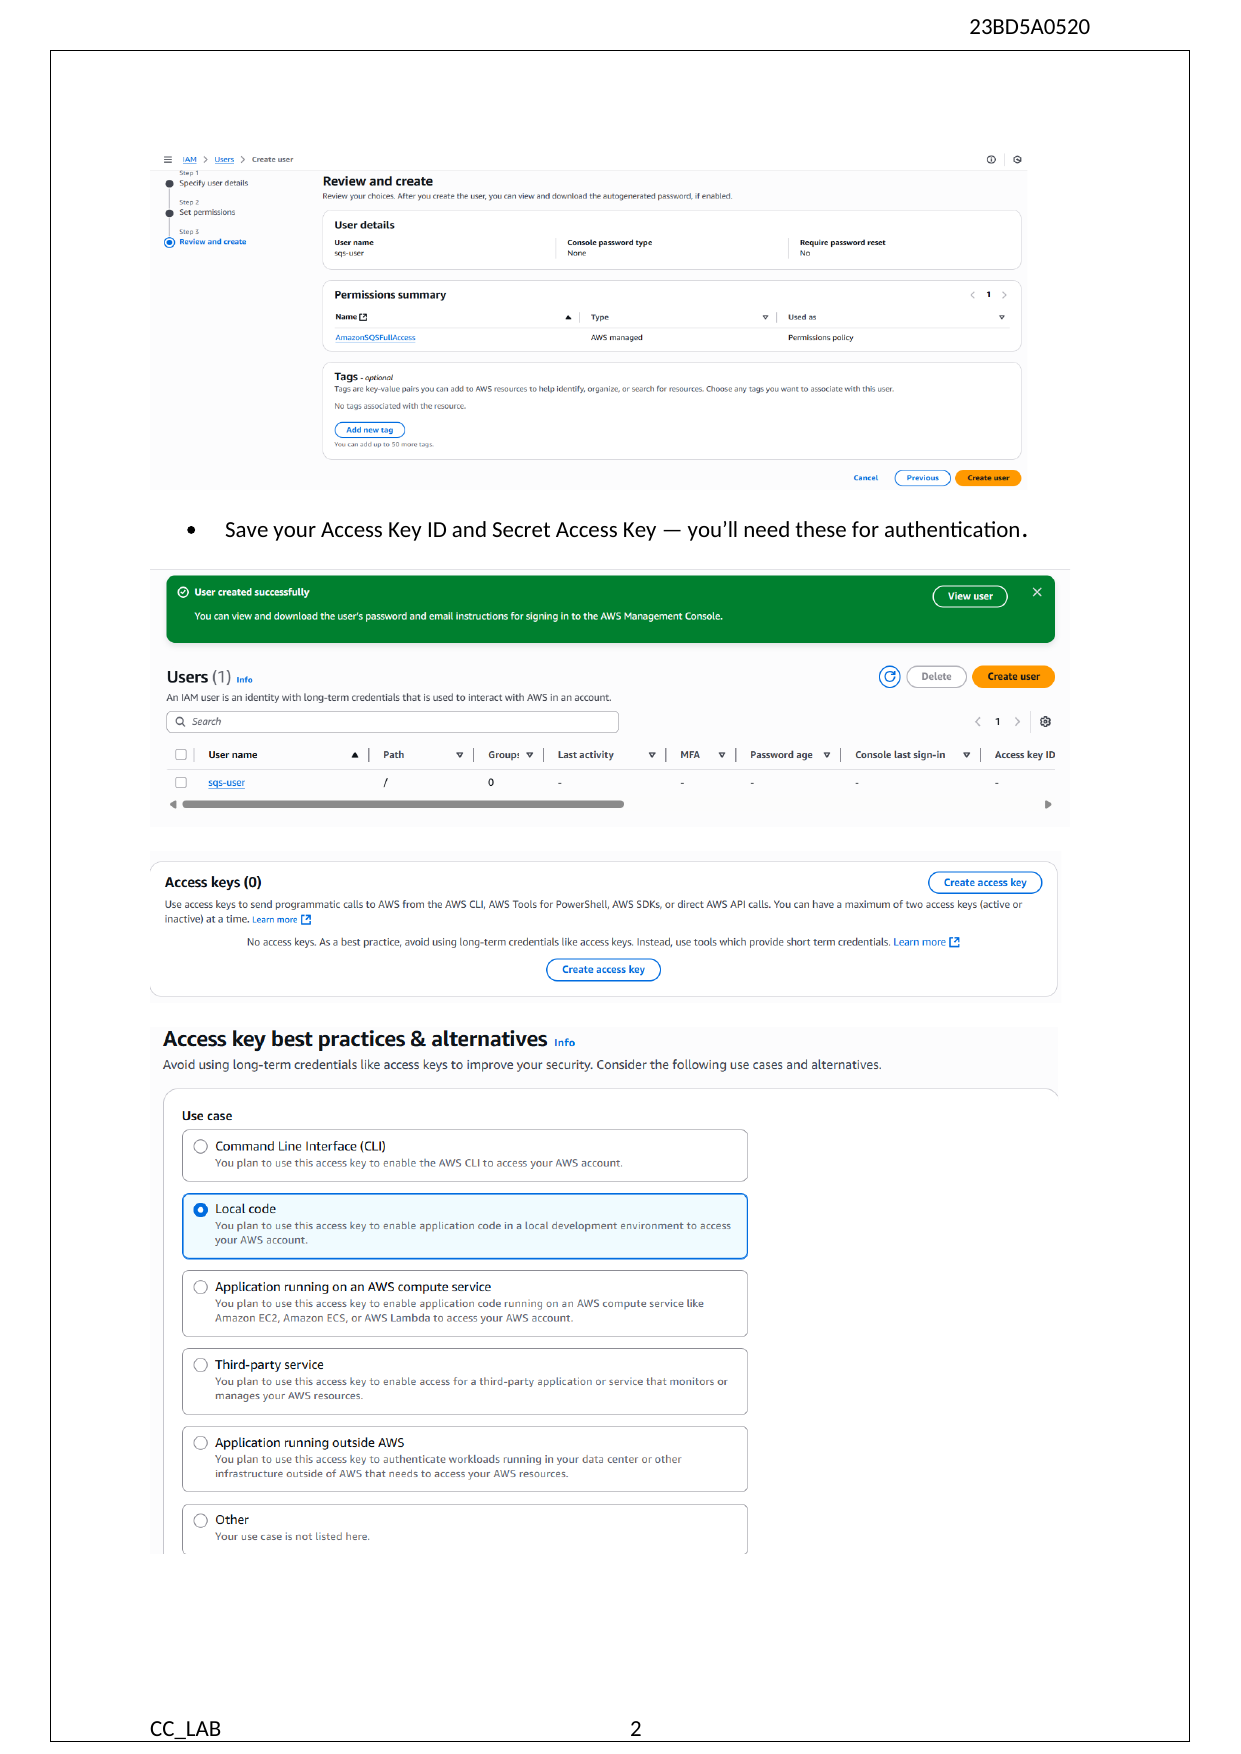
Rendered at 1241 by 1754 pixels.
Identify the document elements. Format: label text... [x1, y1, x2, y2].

picture [150, 1027, 1059, 1554]
picture [150, 150, 1028, 490]
list Save your Access Key ID and Secret Access Key — you’ll need these for authentication. [187, 515, 1090, 543]
picture [150, 851, 1062, 1003]
picture [150, 568, 1071, 827]
